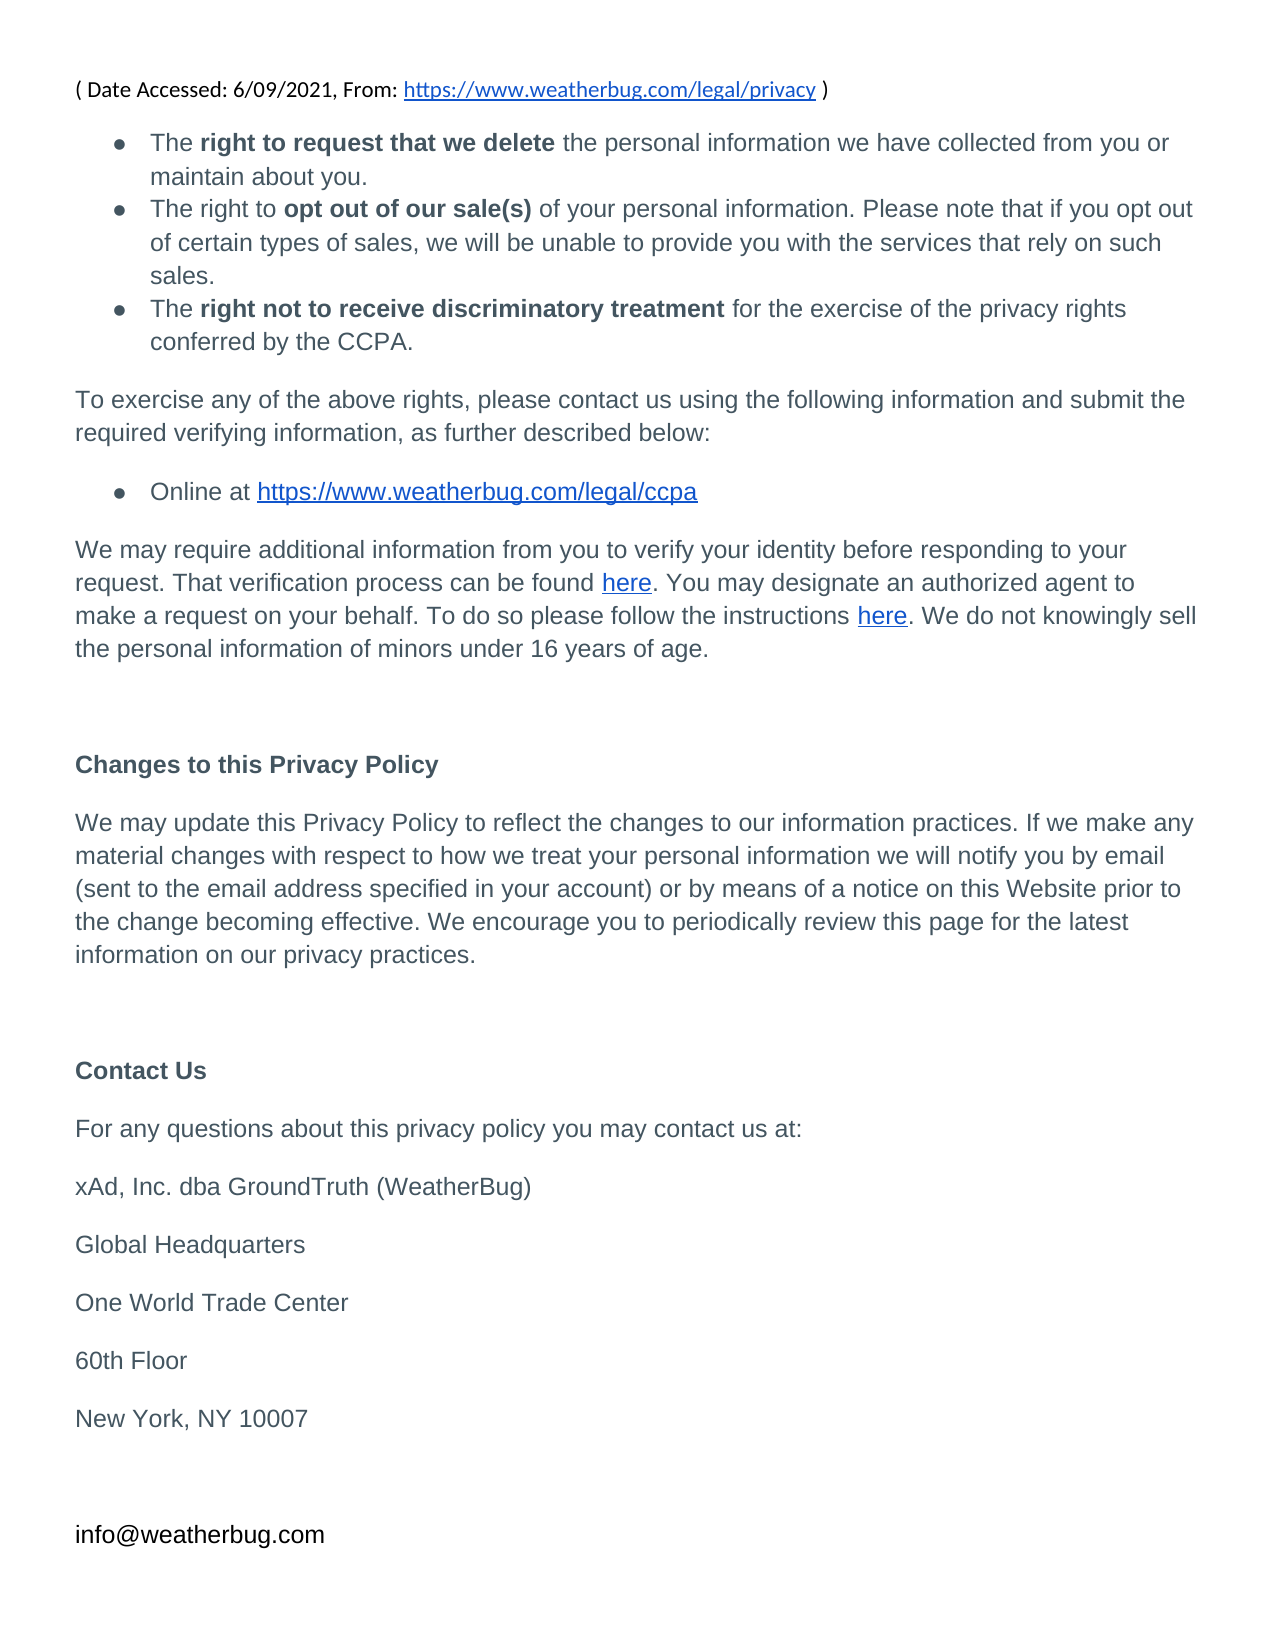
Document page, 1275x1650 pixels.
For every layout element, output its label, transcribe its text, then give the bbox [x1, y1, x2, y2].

text To exercise any of the above rights, please contact us using the following information and submit the required verifying information, as further described below: [75, 385, 1200, 447]
text Contact Us [75, 1056, 1200, 1085]
list Online at https://www.weatherbug.com/legal/ccpa [112, 476, 1200, 506]
text info@weatherbug.com [75, 1520, 1200, 1549]
list The right not to receive discriminatory treatment for the exercise of the privacy rights conferred by the CCPA. [112, 294, 1200, 356]
list The right to request that we delete the personal information we have collected from you or maintain about you. [112, 128, 1200, 190]
text Global Headquarters [75, 1230, 1200, 1259]
text 60th Floor [75, 1346, 1200, 1375]
text One World Trade Center [75, 1288, 1200, 1317]
text Changes to this Privacy Policy [75, 750, 1200, 779]
text We may update this Privacy Policy to reflect the changes to our information practices. If we make any material changes with respect to how we treat your personal information we will notify you by email (sent to the email address specified in your account) or by means of a notice on this Website prior to the change becoming effective. We encourage you to periodically review this page for the latest information on our privacy practices. [75, 808, 1200, 969]
text New York, NY 10007 [75, 1404, 1200, 1433]
text We may require additional information from you to verify your identity before responding to your request. That verification process can be found here. You may designate an authorized agent to make a request on your behalf. To do so please follow the instructions here. We do not knowingly sell the personal information of minors under 16 years of age. [75, 535, 1200, 663]
list The right to opt out of our sale(s) of your personal information. Please note that if you opt out of certain types of sales, we will be unable to provide you with the services that rely on such sales. [112, 194, 1200, 290]
text For any questions about this privacy policy you may contact us at: [75, 1114, 1200, 1143]
text xAd, Inc. dba GroundTruth (WeatherBug) [75, 1172, 1200, 1201]
